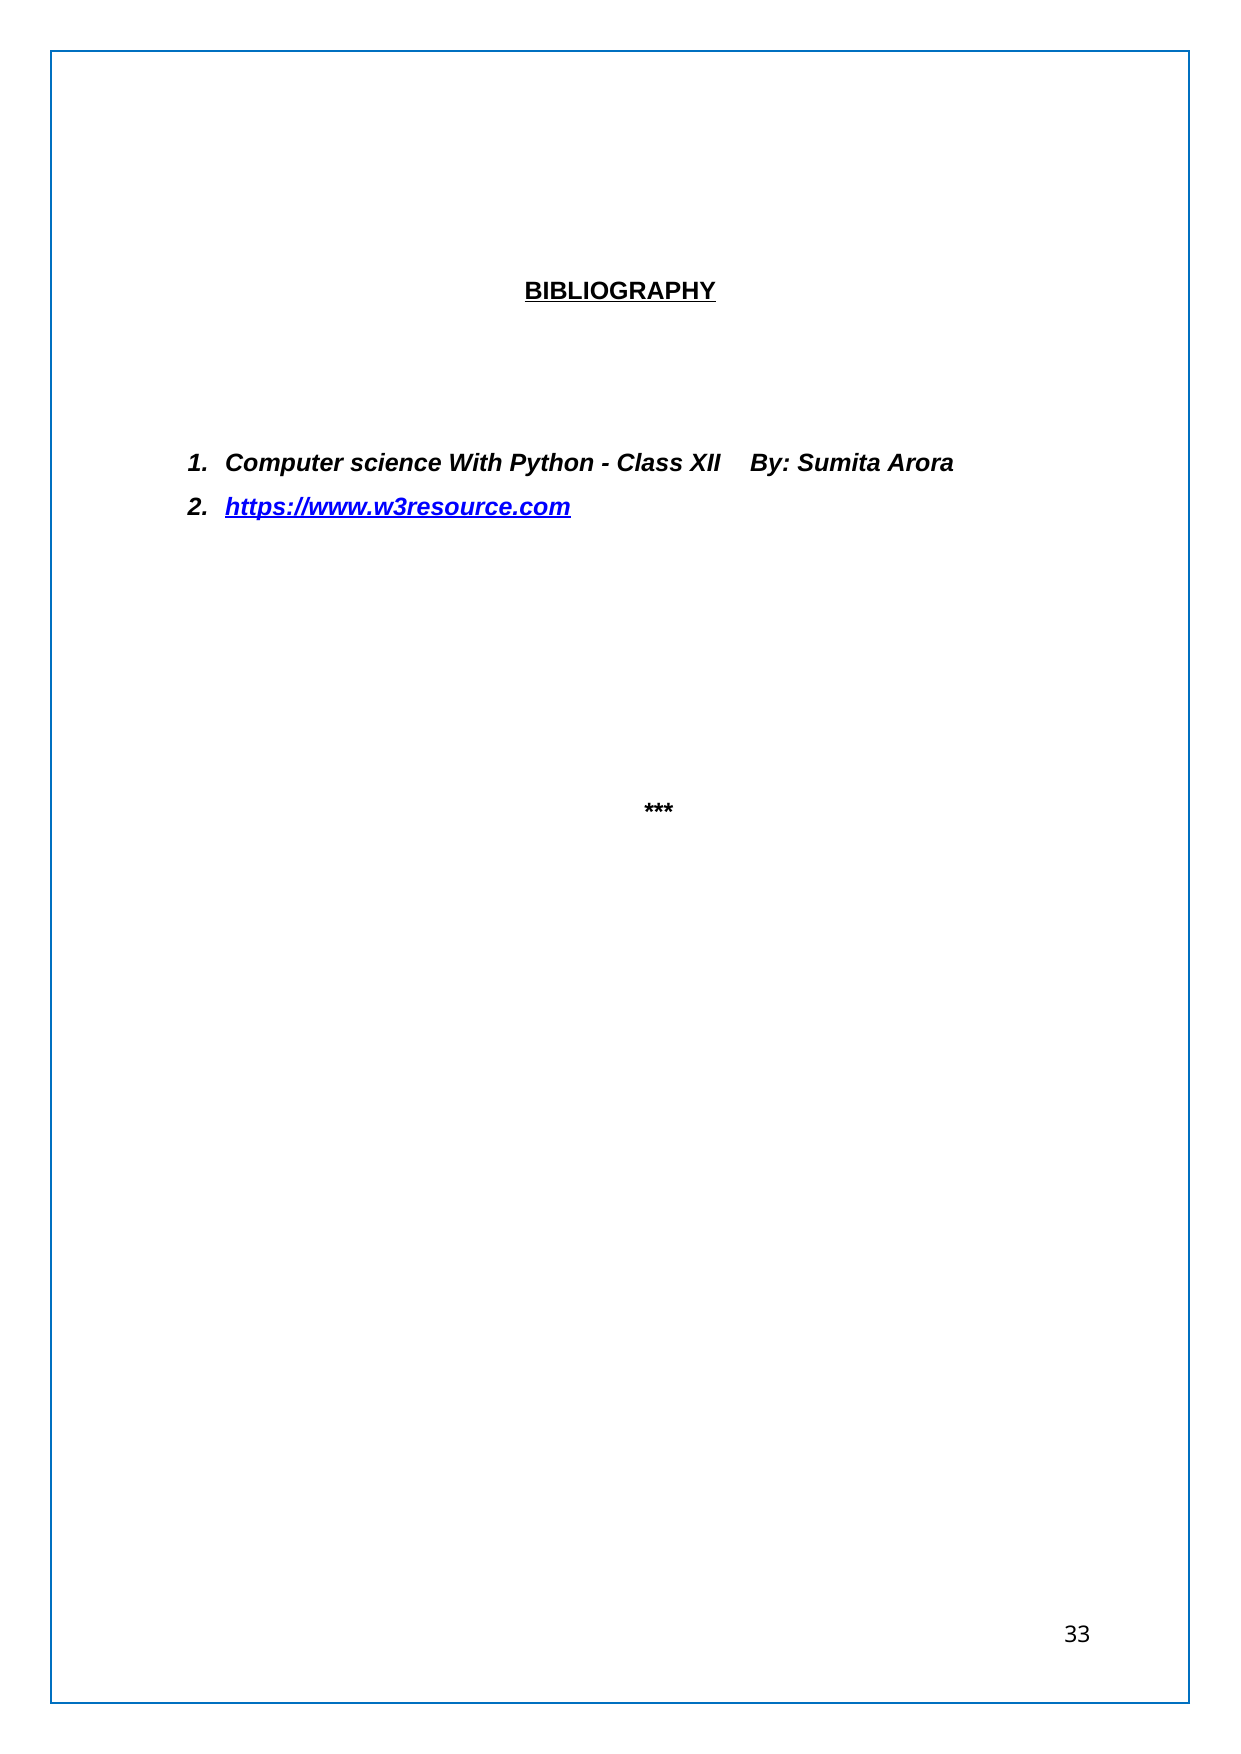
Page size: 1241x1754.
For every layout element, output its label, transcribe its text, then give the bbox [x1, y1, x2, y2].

list *** [225, 797, 1090, 826]
text BIBLIOGRAPHY [150, 276, 1090, 305]
list https://www.w3resource.com [187, 492, 1090, 520]
list Computer science With Python - Class XII By: Sumita Arora [187, 448, 1090, 477]
